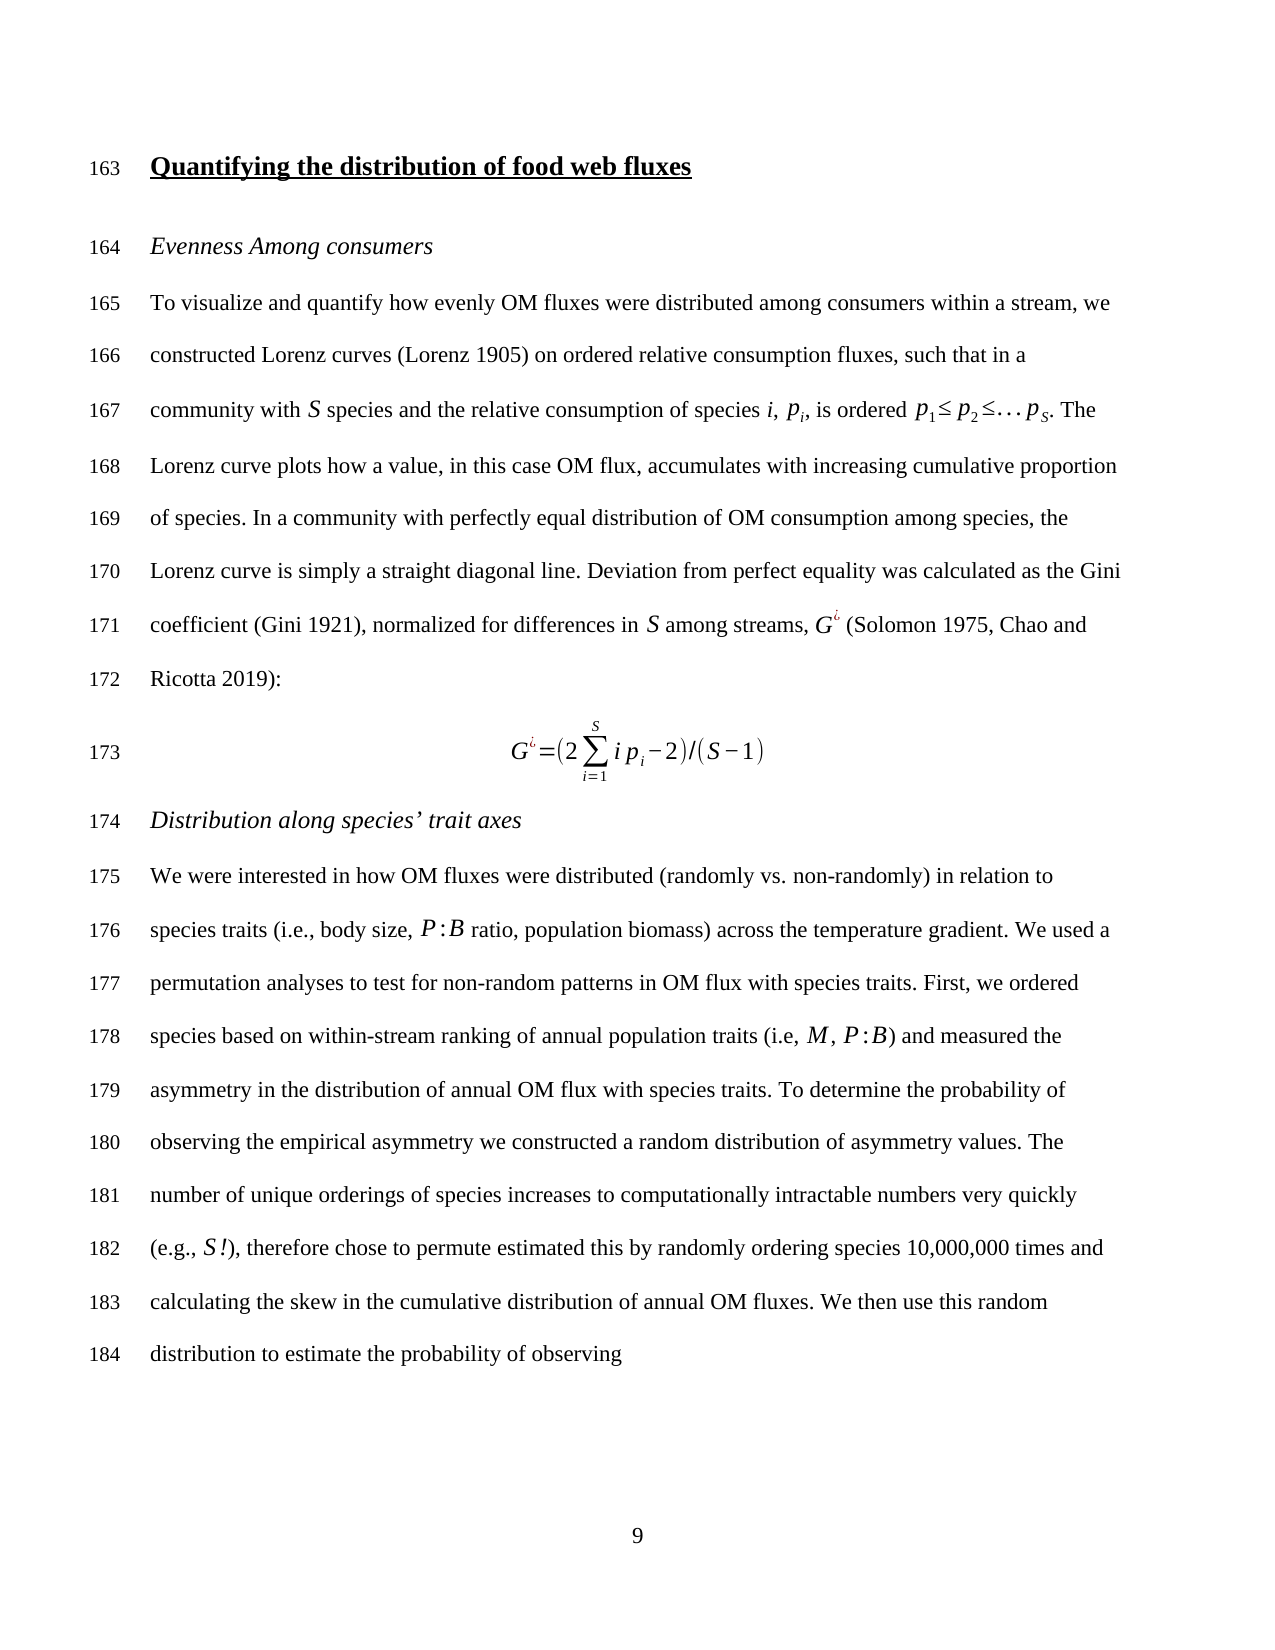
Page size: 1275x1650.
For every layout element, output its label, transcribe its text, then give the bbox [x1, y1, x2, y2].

subtitle Distribution along species’ trait axes [150, 805, 1125, 833]
subtitle Evenness Among consumers [150, 231, 1125, 260]
subtitle Quantifying the distribution of food web fluxes [150, 150, 1125, 181]
